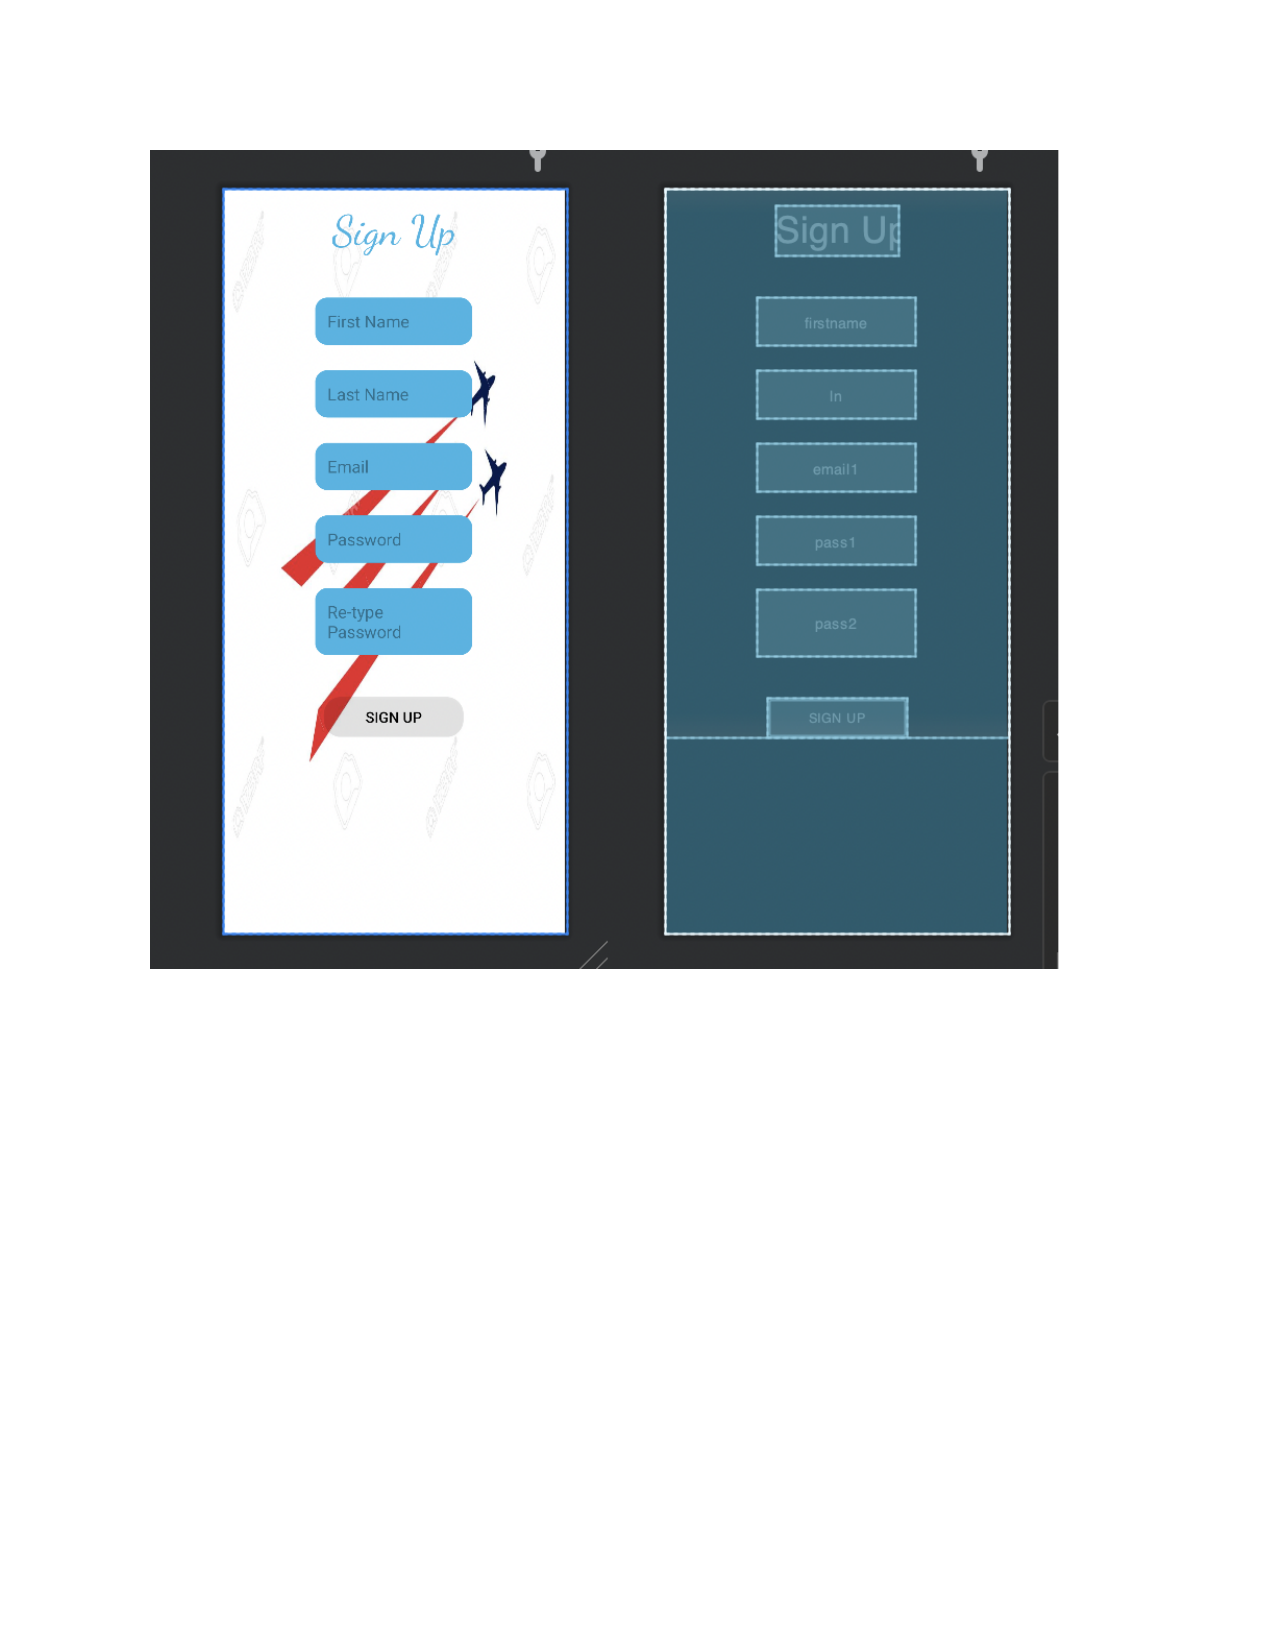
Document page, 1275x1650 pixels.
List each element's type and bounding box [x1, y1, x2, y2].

picture [150, 150, 1059, 969]
